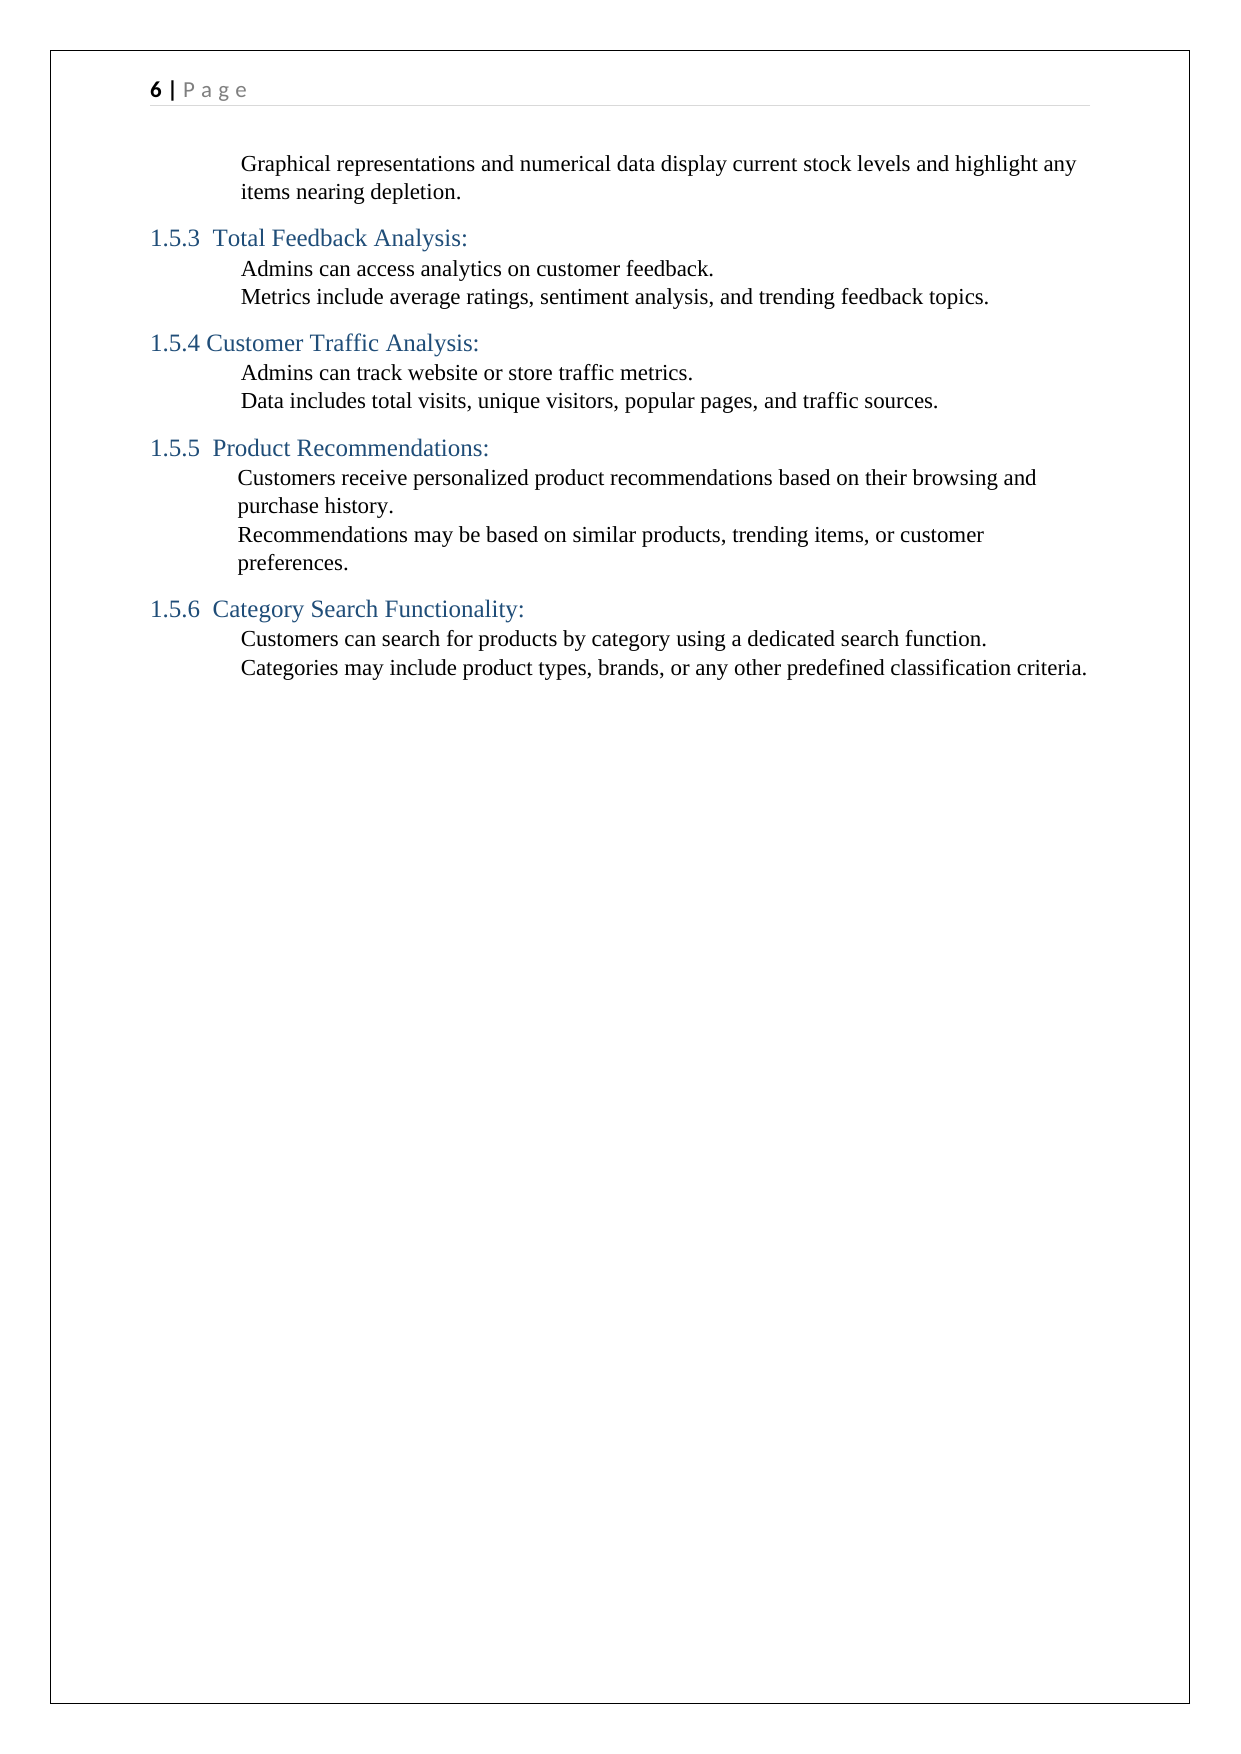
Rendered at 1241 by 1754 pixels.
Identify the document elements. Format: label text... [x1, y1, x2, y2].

list Admins can track website or store traffic metrics. [241, 359, 1090, 386]
list Recommendations may be based on similar products, trending items, or customer preferences. [237, 521, 1090, 575]
list Graphical representations and numerical data display current stock levels and highlight any items nearing depletion. [241, 150, 1090, 205]
list Admins can access analytics on customer feedback. [241, 254, 1090, 281]
list Metrics include average ratings, sentiment analysis, and trending feedback topics. [241, 283, 1090, 309]
list Customers can search for products by category using a dedicated search function. [241, 625, 1090, 652]
subtitle 1.5.4 Customer Traffic Analysis: [150, 328, 1090, 357]
list Customers receive personalized product recommendations based on their browsing and purchase history. [237, 464, 1090, 518]
list Data includes total visits, unique visitors, popular pages, and traffic sources. [241, 388, 1090, 414]
list Categories may include product types, brands, or any other predefined classification criteria. [241, 654, 1090, 680]
subtitle 1.5.5 Product Recommendations: [150, 433, 1090, 461]
subtitle 1.5.6 Category Search Functionality: [150, 594, 1090, 623]
subtitle 1.5.3 Total Feedback Analysis: [150, 223, 1090, 252]
